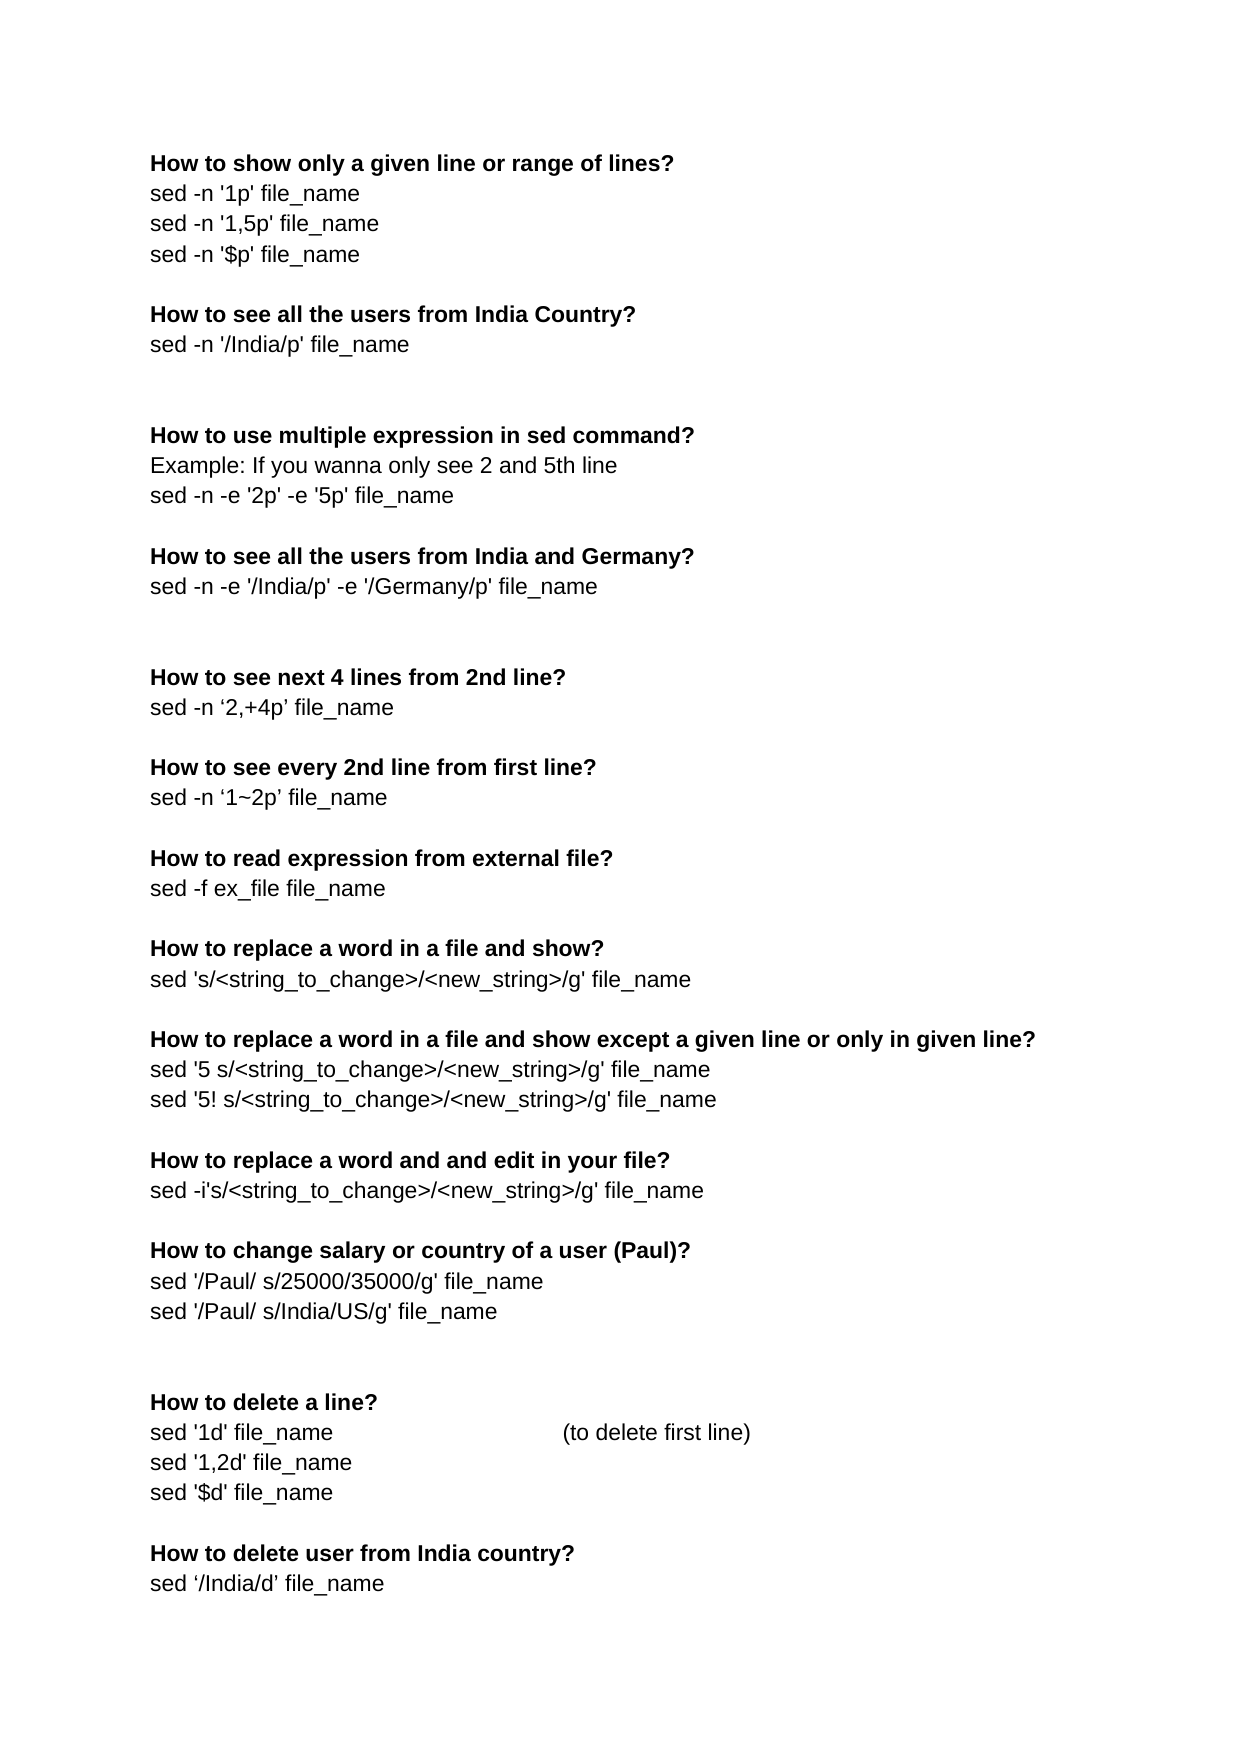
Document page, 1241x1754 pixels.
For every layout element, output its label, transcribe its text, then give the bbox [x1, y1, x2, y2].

text sed ‘/India/d’ file_name [150, 1570, 1090, 1596]
text sed '1,2d' file_name [150, 1449, 1090, 1475]
text How to delete a line? [150, 1388, 1090, 1415]
text How to see all the users from India Country? [150, 301, 1090, 327]
text sed '/Paul/ s/India/US/g' file_name [150, 1298, 1090, 1324]
text sed -n -e '2p' -e '5p' file_name [150, 482, 1090, 509]
text sed -n '1p' file_name [150, 180, 1090, 207]
text sed '1d' file_name (to delete first line) [150, 1419, 1090, 1445]
text sed '5! s/<string_to_change>/<new_string>/g' file_name [150, 1086, 1090, 1113]
text sed '/Paul/ s/25000/35000/g' file_name [150, 1268, 1090, 1294]
text How to read expression from external file? [150, 845, 1090, 871]
text How to show only a given line or range of lines? [150, 150, 1090, 176]
text How to use multiple expression in sed command? [150, 422, 1090, 448]
text sed -n -e '/India/p' -e '/Germany/p' file_name [150, 573, 1090, 599]
text sed -n '$p' file_name [150, 241, 1090, 267]
text sed -n '/India/p' file_name [150, 331, 1090, 358]
text How to delete user from India country? [150, 1539, 1090, 1566]
text How to see next 4 lines from 2nd line? [150, 663, 1090, 690]
text Example: If you wanna only see 2 and 5th line [150, 452, 1090, 478]
text How to replace a word and and edit in your file? [150, 1147, 1090, 1173]
text sed -f ex_file file_name [150, 875, 1090, 901]
text How to replace a word in a file and show? [150, 935, 1090, 962]
text sed -n '1,5p' file_name [150, 210, 1090, 237]
text sed '5 s/<string_to_change>/<new_string>/g' file_name [150, 1056, 1090, 1083]
text sed '$d' file_name [150, 1479, 1090, 1506]
text sed -i's/<string_to_change>/<new_string>/g' file_name [150, 1177, 1090, 1203]
text How to replace a word in a file and show except a given line or only in given line? [150, 1026, 1090, 1052]
text sed -n ‘2,+4p’ file_name [150, 694, 1090, 720]
text How to see every 2nd line from first line? [150, 754, 1090, 781]
text sed 's/<string_to_change>/<new_string>/g' file_name [150, 966, 1090, 992]
text How to see all the users from India and Germany? [150, 543, 1090, 569]
text sed -n ‘1~2p’ file_name [150, 784, 1090, 811]
text How to change salary or country of a user (Paul)? [150, 1237, 1090, 1264]
